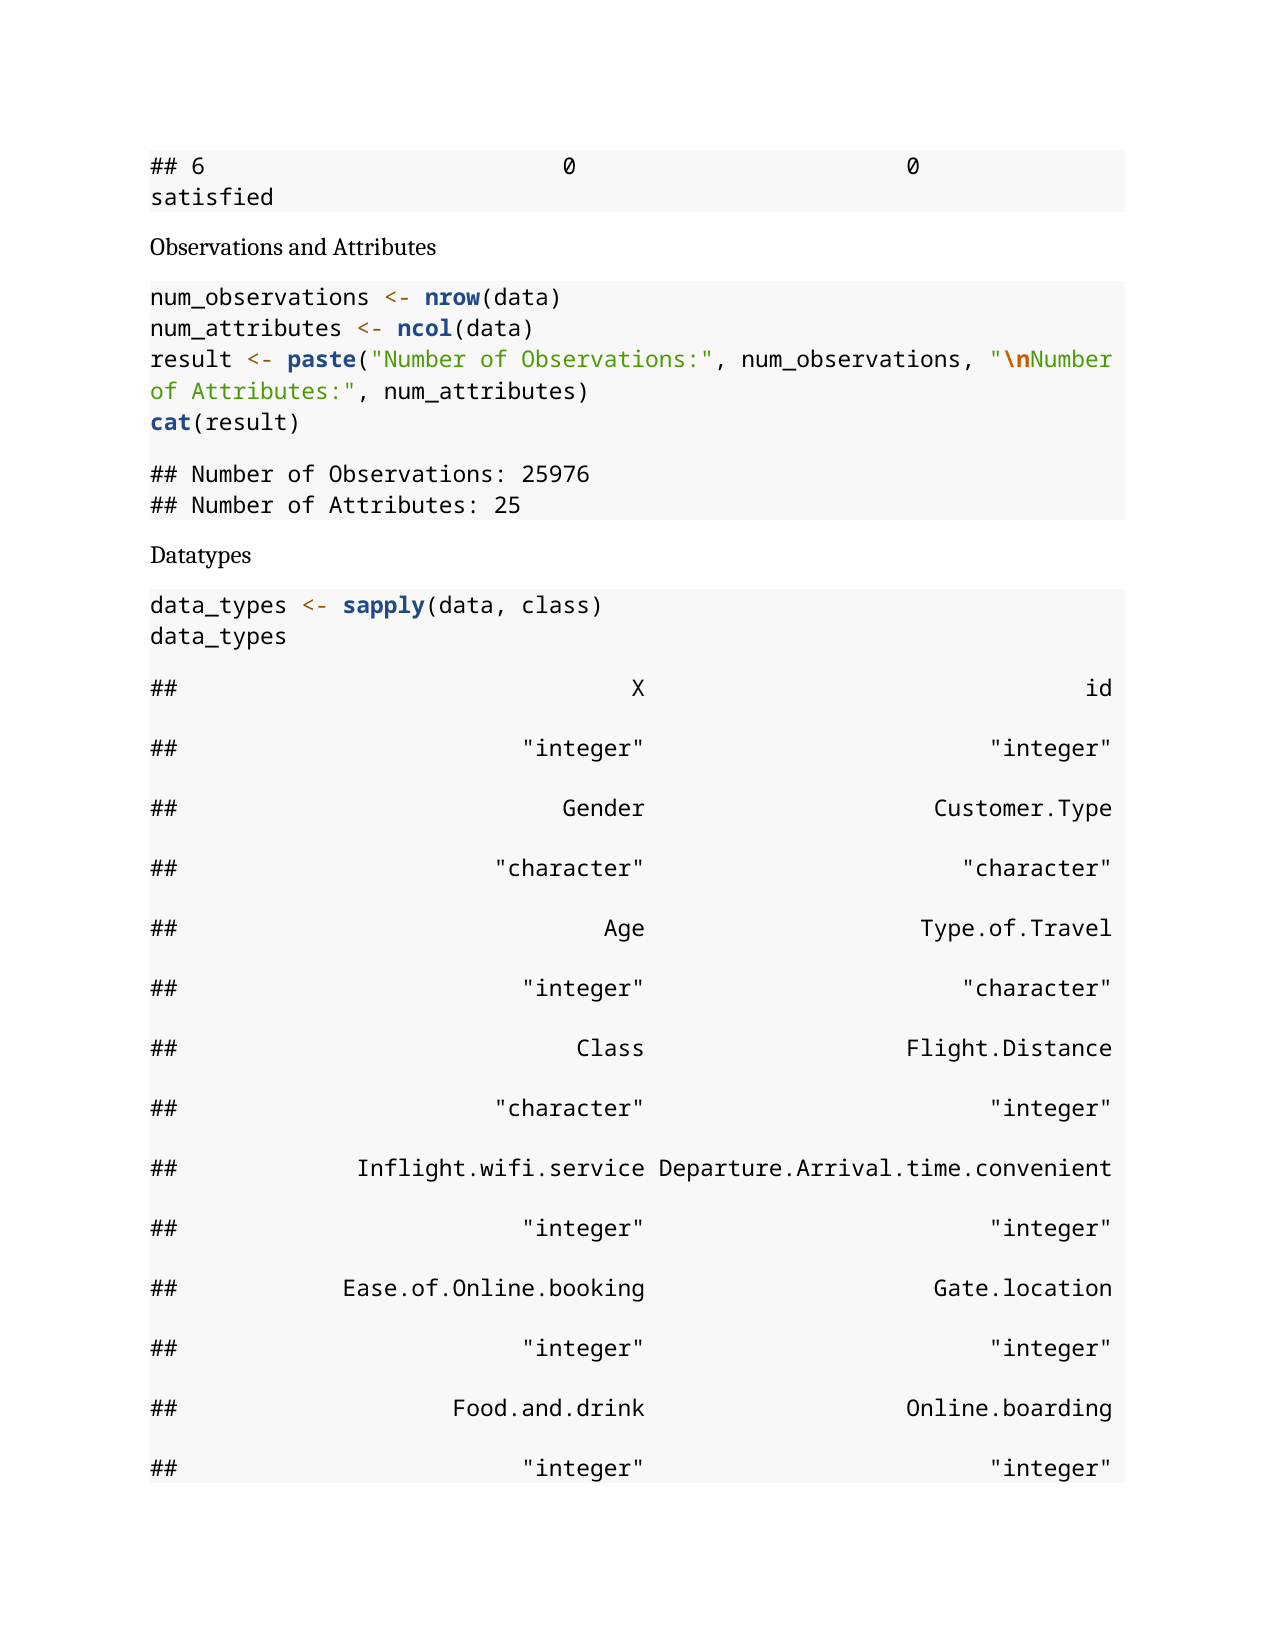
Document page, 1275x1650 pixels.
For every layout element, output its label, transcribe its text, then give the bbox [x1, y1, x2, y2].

text ## Number of Observations: 25976 ## Number of Attributes: 25 [150, 458, 1125, 520]
text num_observations <- nrow(data) num_attributes <- ncol(data) result <- paste("Number of Observations:", num_observations, "\nNumber of Attributes:", num_attributes) cat(result) [150, 281, 1125, 437]
text Observations and Attributes [150, 233, 1125, 262]
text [150, 150, 1125, 212]
text data_types <- sapply(data, class) data_types [287, 589, 1125, 651]
text Datatypes [150, 541, 1125, 570]
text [150, 672, 1125, 1483]
